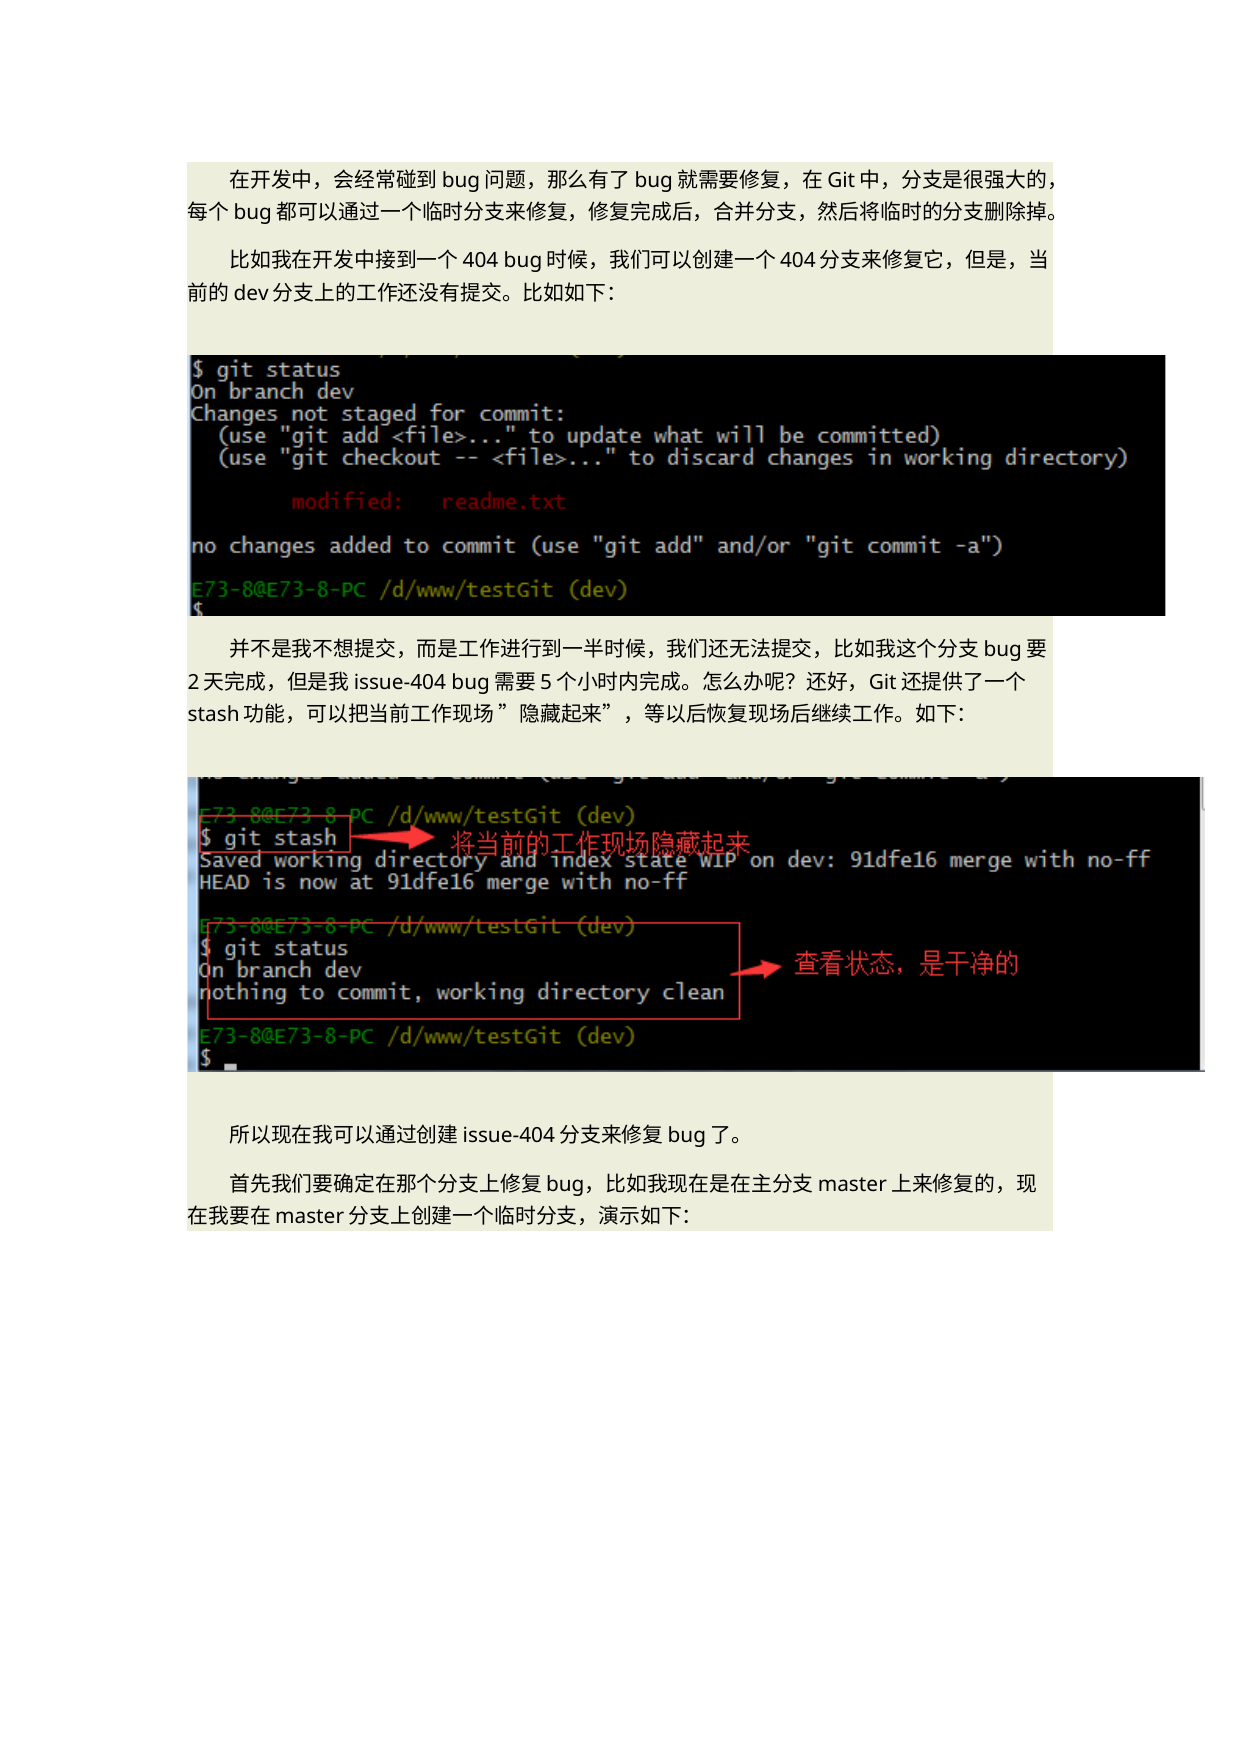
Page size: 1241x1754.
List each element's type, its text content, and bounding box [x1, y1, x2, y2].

text 在开发中，会经常碰到bug问题，那么有了bug就需要修复，在Git中，分支是很强大的，每个bug都可以通过一个临时分支来修复，修复完成后，合并分支，然后将临时的分支删除掉。 [187, 162, 1053, 227]
text 并不是我不想提交，而是工作进行到一半时候，我们还无法提交，比如我这个分支bug要2天完成，但是我issue-404 bug需要5个小时内完成。怎么办呢？还好，Git还提供了一个stash功能，可以把当前工作现场 ”隐藏起来”，等以后恢复现场后继续工作。如下： [187, 631, 1053, 729]
picture [187, 777, 1205, 1072]
picture [187, 355, 1166, 616]
text 比如我在开发中接到一个404 bug时候，我们可以创建一个404分支来修复它，但是，当前的dev分支上的工作还没有提交。比如如下： [187, 243, 1053, 308]
text 所以现在我可以通过创建issue-404分支来修复bug了。 [187, 1118, 1053, 1150]
text 首先我们要确定在那个分支上修复bug，比如我现在是在主分支master上来修复的，现在我要在master分支上创建一个临时分支，演示如下： [187, 1166, 1053, 1231]
